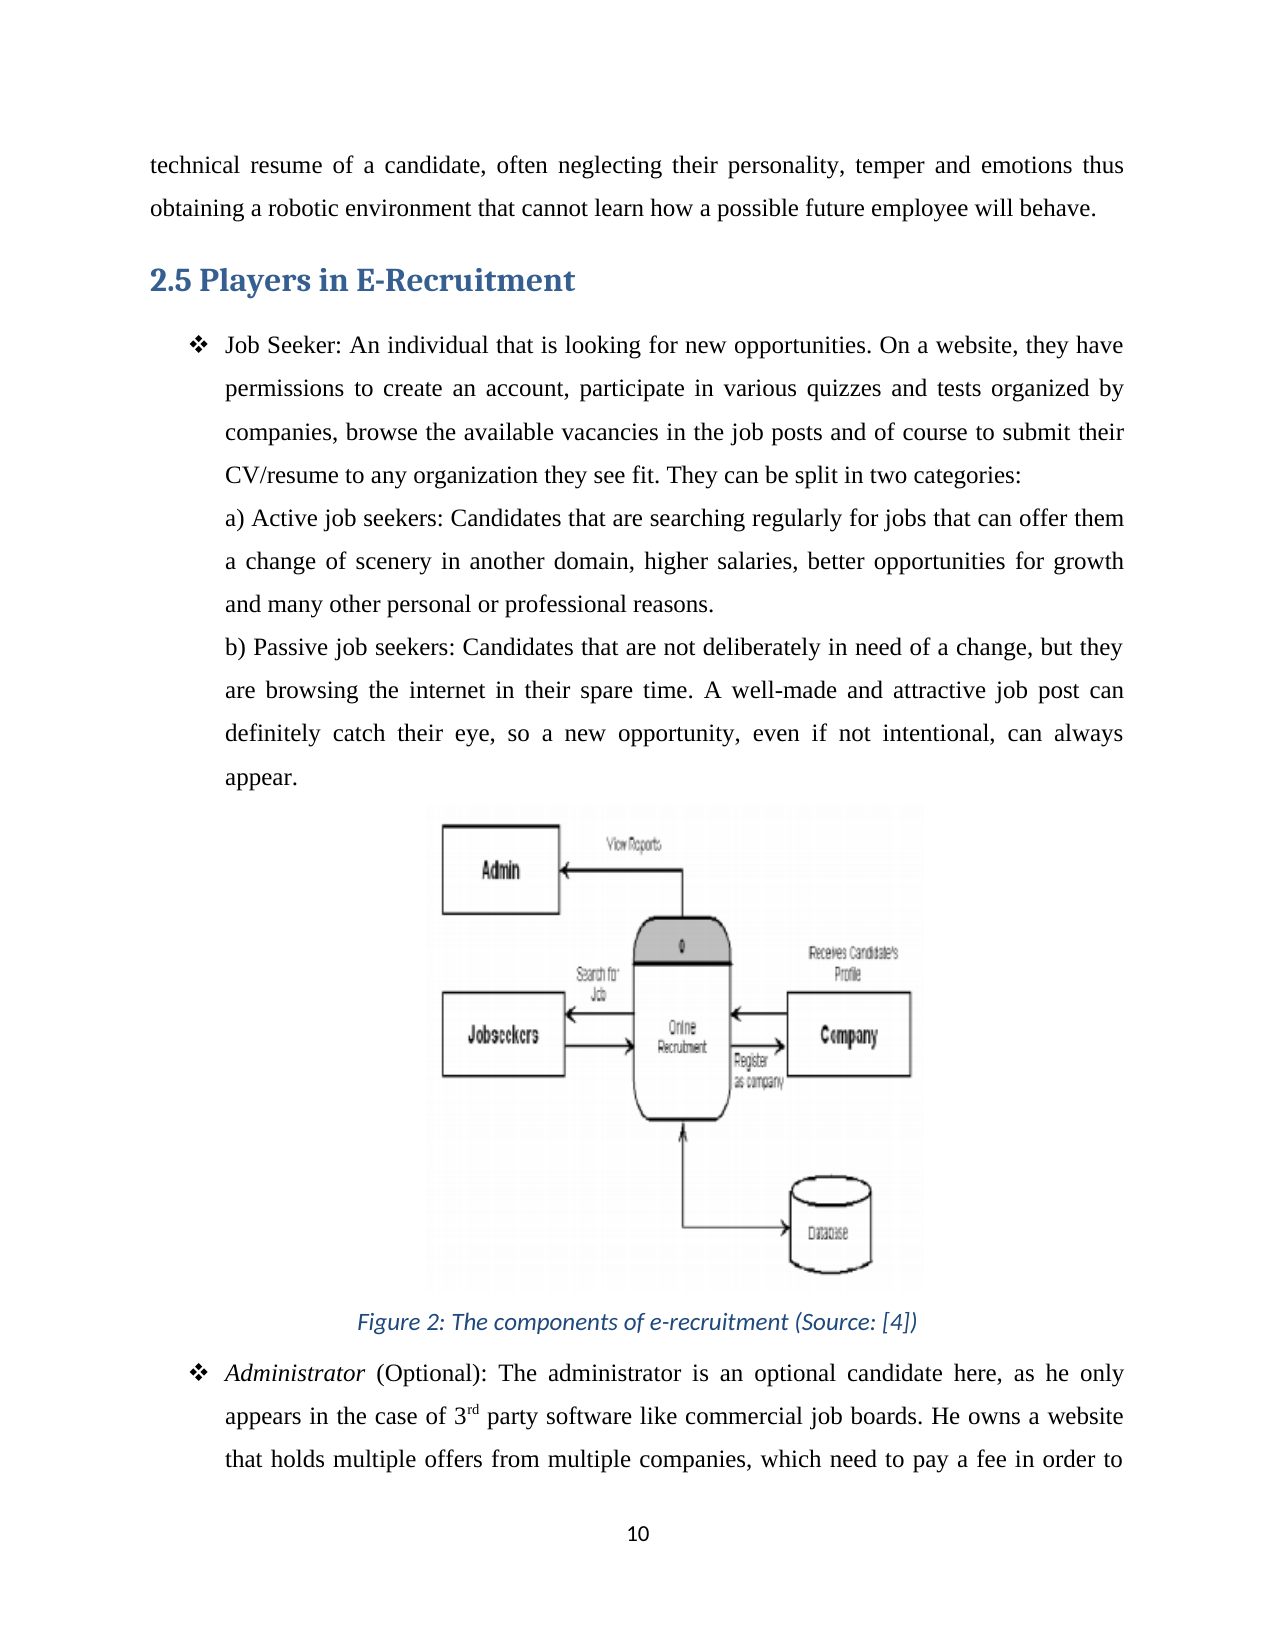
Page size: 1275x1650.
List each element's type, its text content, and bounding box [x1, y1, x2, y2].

list a) Active job seekers: Candidates that are searching regularly for jobs that can offer them a change of scenery in another domain, higher salaries, better opportunities for growth and many other personal or professional reasons. [225, 503, 1125, 618]
text Figure 2: The components of e-recruitment (Source: [4]) [150, 1306, 1125, 1337]
subtitle 2.5 Players in E-Recruitment [150, 261, 1125, 299]
list b) Passive job seekers: Candidates that are not deliberately in need of a change, but they are browsing the internet in their spare time. A well-made and attractive job post can definitely catch their eye, so a new opportunity, even if not intentional, can always appear. [225, 632, 1125, 790]
list Job Seeker: An individual that is looking for new opportunities. On a website, they have permissions to create an account, participate in various quizzes and tests organized by companies, browse the available vacancies in the job posts and of course to submit their CV/resume to any organization they see fit. They can be split in two categories: [187, 330, 1125, 488]
picture [425, 804, 925, 1293]
